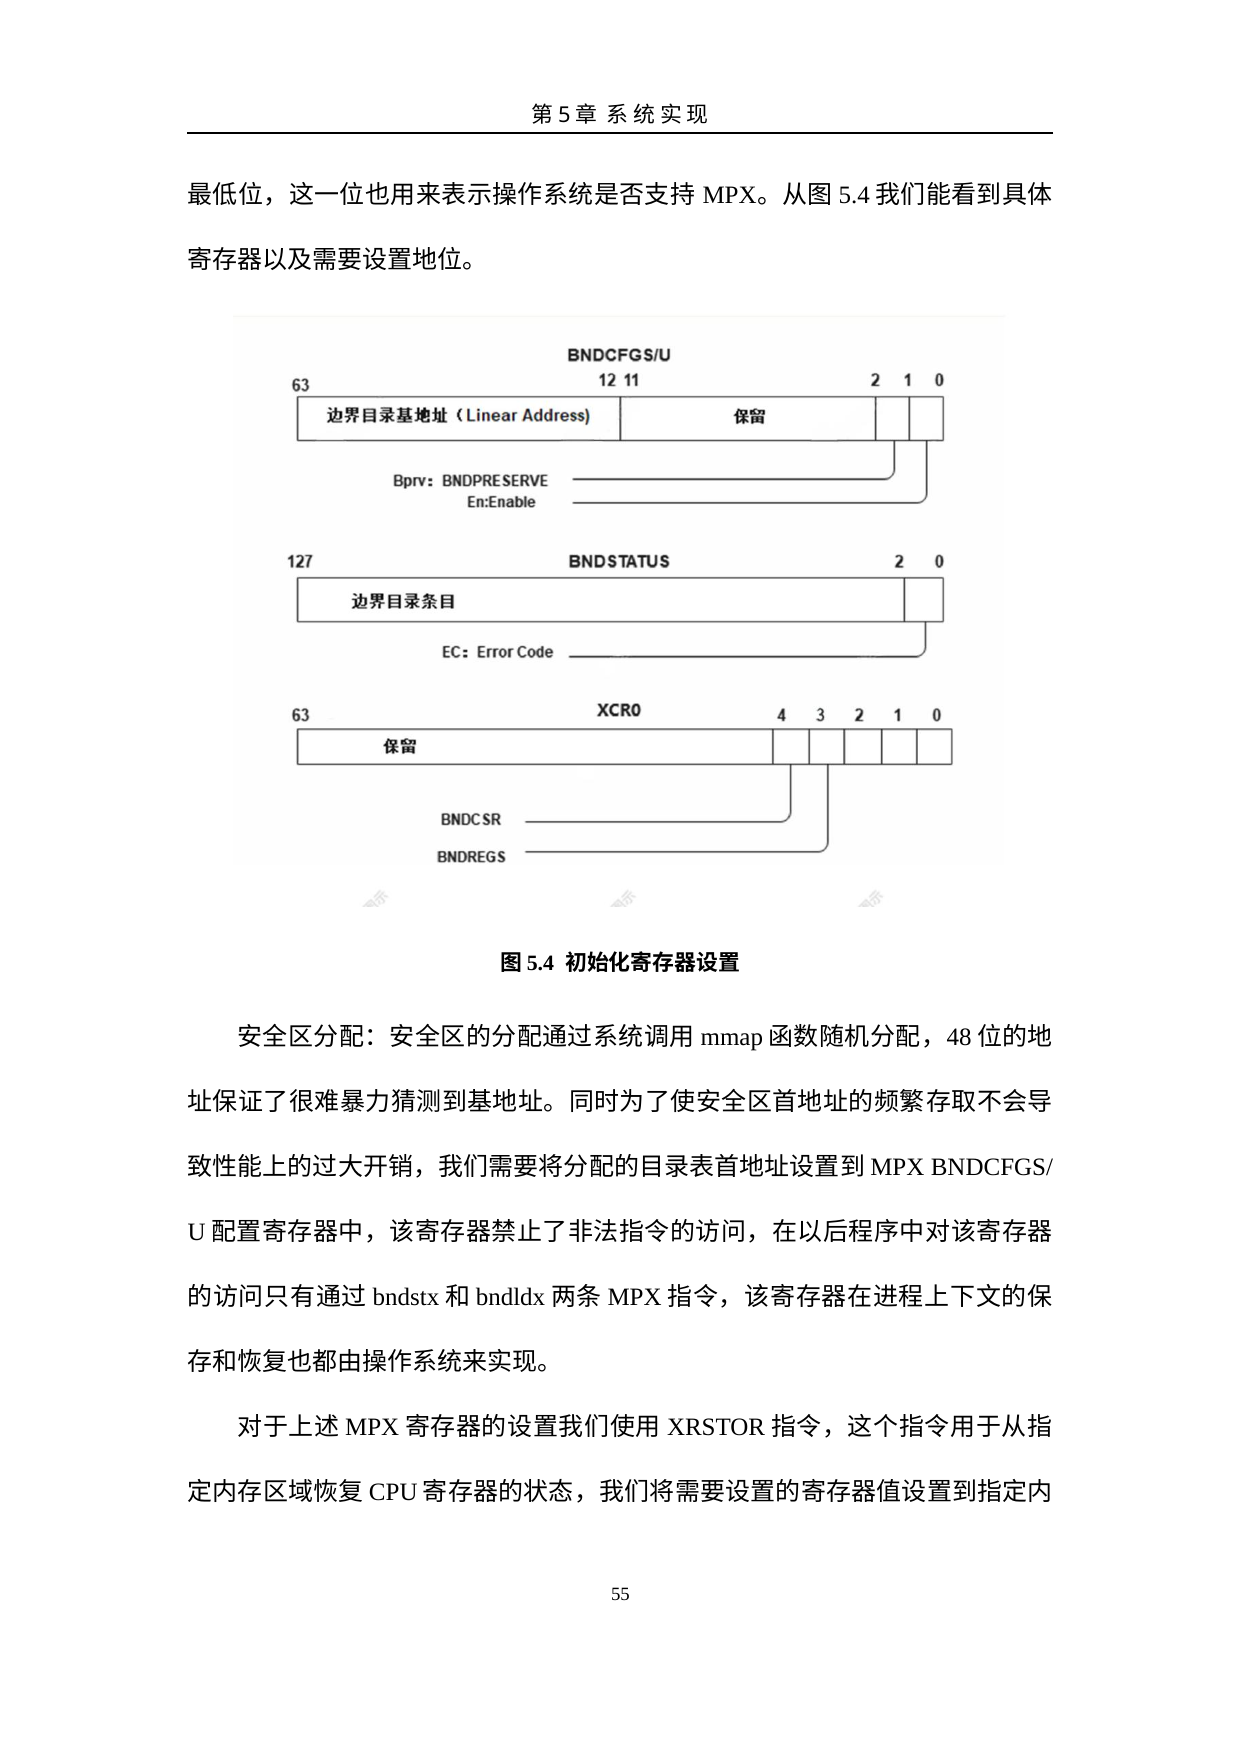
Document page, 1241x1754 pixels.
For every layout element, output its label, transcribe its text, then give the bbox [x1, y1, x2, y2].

picture [201, 302, 1040, 907]
text 图5.4 初始化寄存器设置 [187, 945, 1053, 977]
text 安全区分配：安全区的分配通过系统调用mmap函数随机分配，48位的地址保证了很难暴力猜测到基地址。同时为了使安全区首地址的频繁存取不会导致性能上的过大开销，我们需要将分配的目录表首地址设置到MPX BNDCFGS/U配置寄存器中，该寄存器禁止了非法指令的访问，在以后程序中对该寄存器的访问只有通过bndstx和bndldx两条MPX指令，该寄存器在进程上下文的保存和恢复也都由操作系统来实现。 [187, 1002, 1053, 1392]
